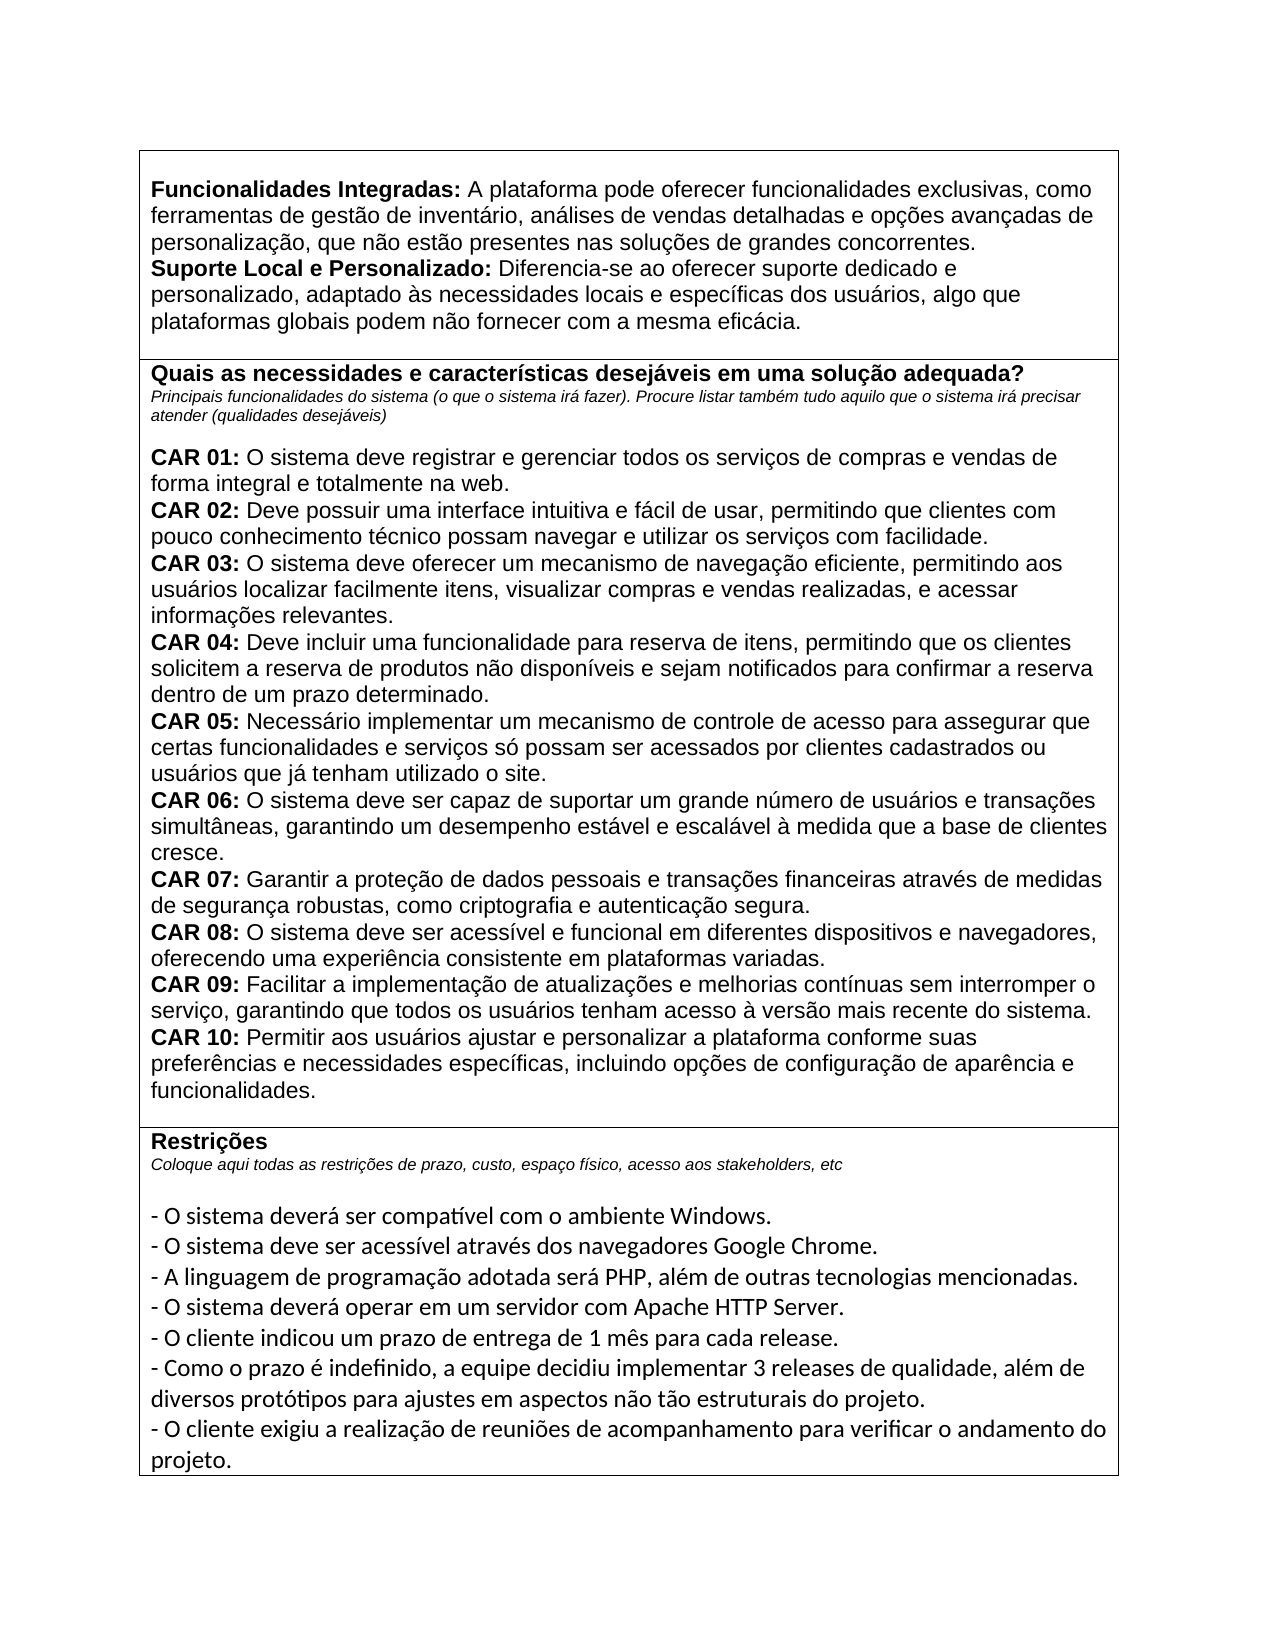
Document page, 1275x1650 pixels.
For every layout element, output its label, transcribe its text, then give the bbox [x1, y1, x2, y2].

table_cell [140, 151, 1118, 359]
table_cell Quais as necessidades e características desejáveis em uma solução adequada? Principais funcionalidades do sistema (o que o sistema irá fazer). Procure listar também tudo aquilo que o sistema irá precisar atender (qualidades desejáveis) CAR 01: O sistema deve registrar e gerenciar todos os serviços de compras e vendas de forma integral e totalmente na web. CAR 02: Deve possuir uma interface intuitiva e fácil de usar, permitindo que clientes com pouco conhecimento técnico possam navegar e utilizar os serviços com facilidade. CAR 03: O sistema deve oferecer um mecanismo de navegação eficiente, permitindo aos usuários localizar facilmente itens, visualizar compras e vendas realizadas, e acessar informações relevantes. CAR 04: Deve incluir uma funcionalidade para reserva de itens, permitindo que os clientes solicitem a reserva de produtos não disponíveis e sejam notificados para confirmar a reserva dentro de um prazo determinado. CAR 05: Necessário implementar um mecanismo de controle de acesso para assegurar que certas funcionalidades e serviços só possam ser acessados por clientes cadastrados ou usuários que já tenham utilizado o site. CAR 06: O sistema deve ser capaz de suportar um grande número de usuários e transações simultâneas, garantindo um desempenho estável e escalável à medida que a base de clientes cresce. CAR 07: Garantir a proteção de dados pessoais e transações financeiras através de medidas de segurança robustas, como criptografia e autenticação segura. CAR 08: O sistema deve ser acessível e funcional em diferentes dispositivos e navegadores, oferecendo uma experiência consistente em plataformas variadas. CAR 09: Facilitar a implementação de atualizações e melhorias contínuas sem interromper o serviço, garantindo que todos os usuários tenham acesso à versão mais recente do sistema. CAR 10: Permitir aos usuários ajustar e personalizar a plataforma conforme suas preferências e necessidades específicas, incluindo opções de configuração de aparência e funcionalidades. [140, 360, 1118, 1127]
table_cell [140, 1128, 1118, 1474]
